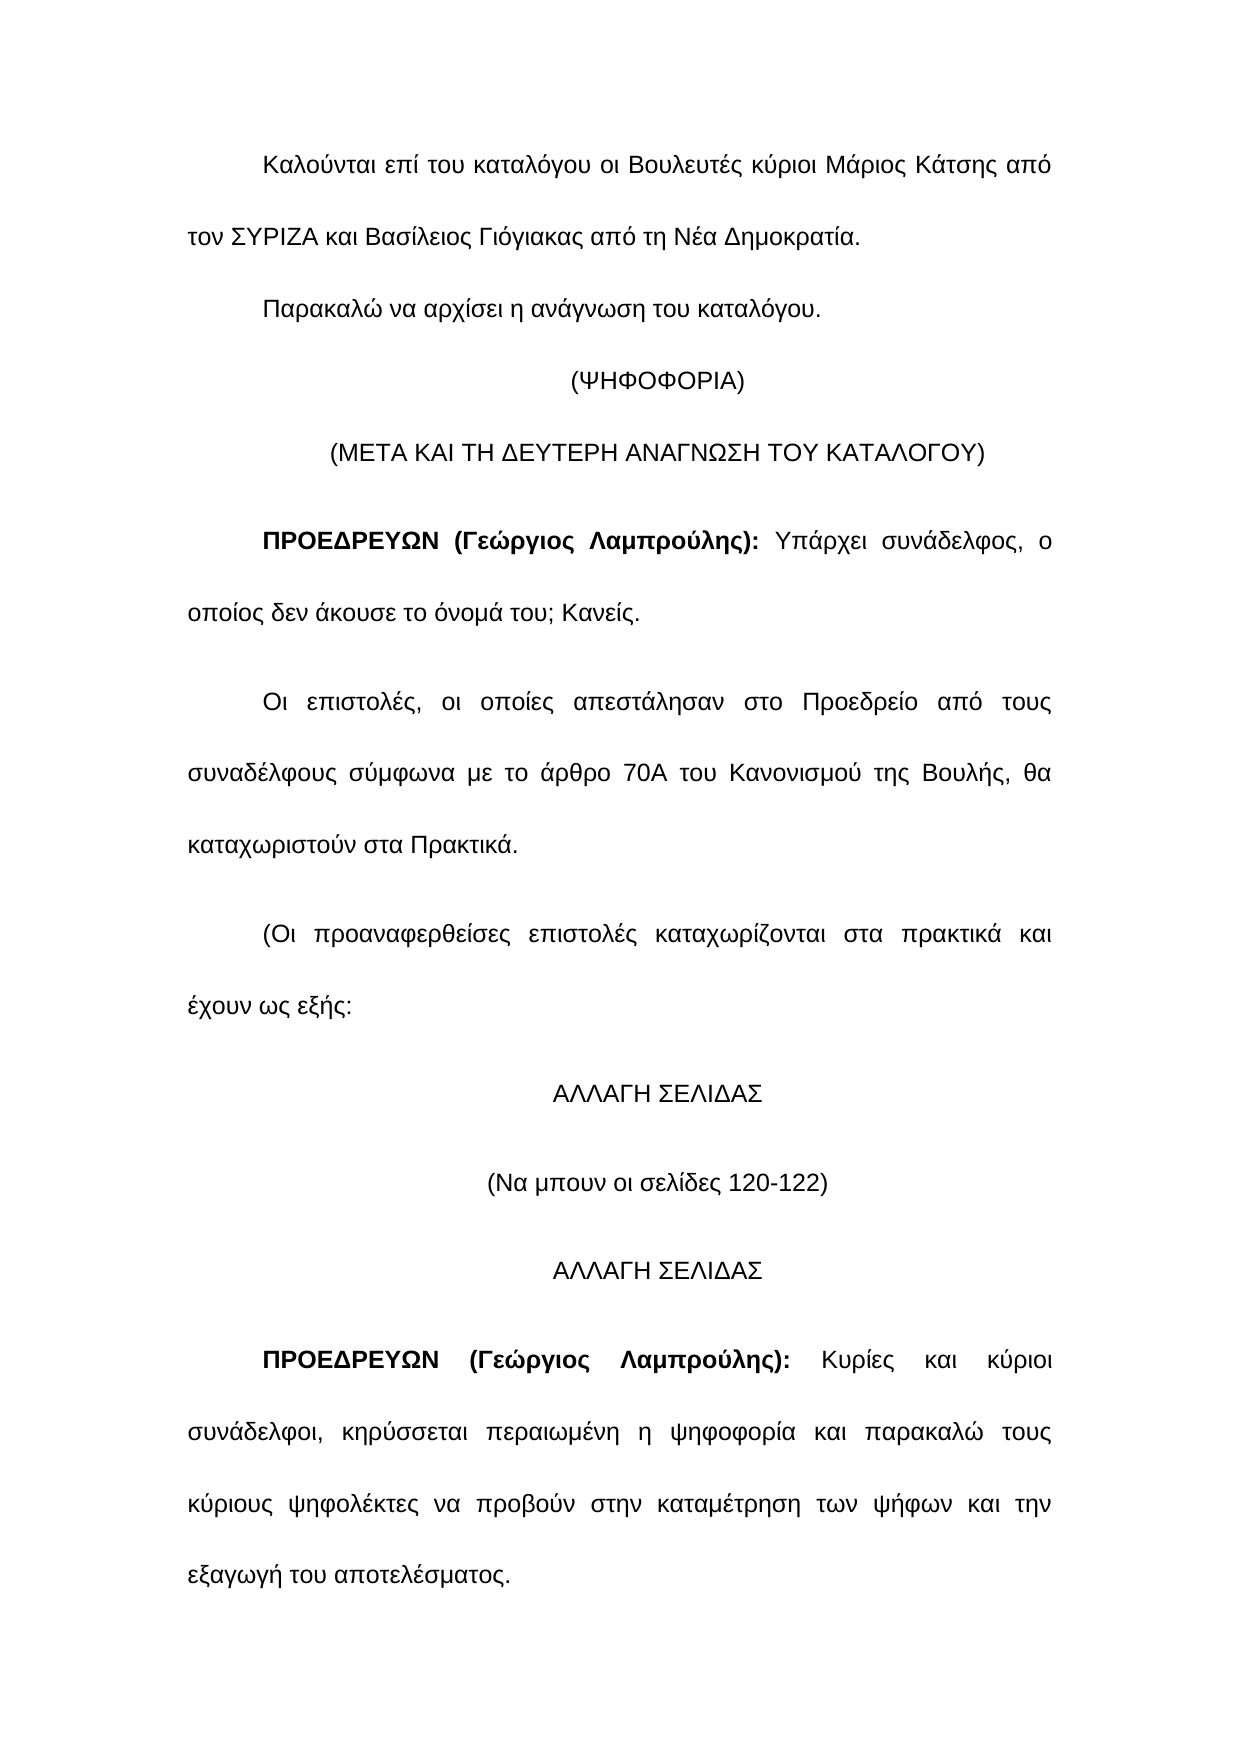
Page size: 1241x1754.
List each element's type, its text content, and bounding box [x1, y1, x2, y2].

text ΑΛΛΑΓΗ ΣΕΛΙΔΑΣ [187, 1079, 1053, 1108]
text (Να μπουν οι σελίδες 120-122) [187, 1168, 1053, 1196]
text (ΜΕΤΑ ΚΑΙ ΤΗ ΔΕΥΤΕΡΗ ΑΝΑΓΝΩΣΗ ΤΟΥ ΚΑΤΑΛΟΓΟΥ) [187, 437, 1053, 466]
text ΑΛΛΑΓΗ ΣΕΛΙΔΑΣ [187, 1256, 1053, 1285]
text Καλούνται επί του καταλόγου οι Βουλευτές κύριοι Μάριος Κάτσης από τον ΣΥΡΙΖΑ και Βασίλειος Γιόγιακας από τη Νέα Δημοκρατία. [187, 150, 1053, 251]
text (Οι προαναφερθείσες επιστολές καταχωρίζονται στα πρακτικά και έχουν ως εξής: [187, 919, 1053, 1019]
text (ΨΗΦΟΦΟΡΙΑ) [187, 366, 1053, 394]
text Οι επιστολές, οι οποίες απεστάλησαν στο Προεδρείο από τους συναδέλφους σύμφωνα με το άρθρο 70Α του Κανονισμού της Βουλής, θα καταχωριστούν στα Πρακτικά. [187, 686, 1053, 859]
text ΠΡΟΕΔΡΕΥΩΝ (Γεώργιος Λαμπρούλης): Υπάρχει συνάδελφος, ο οποίος δεν άκουσε το όνομά του; Κανείς. [187, 526, 1053, 627]
text ΠΡΟΕΔΡΕΥΩΝ (Γεώργιος Λαμπρούλης): Κυρίες και κύριοι συνάδελφοι, κηρύσσεται περαιωμένη η ψηφοφορία και παρακαλώ τους κύριους ψηφολέκτες να προβούν στην καταμέτρηση των ψήφων και την εξαγωγή του αποτελέσματος. [187, 1345, 1053, 1589]
text Παρακαλώ να αρχίσει η ανάγνωση του καταλόγου. [187, 294, 1053, 322]
